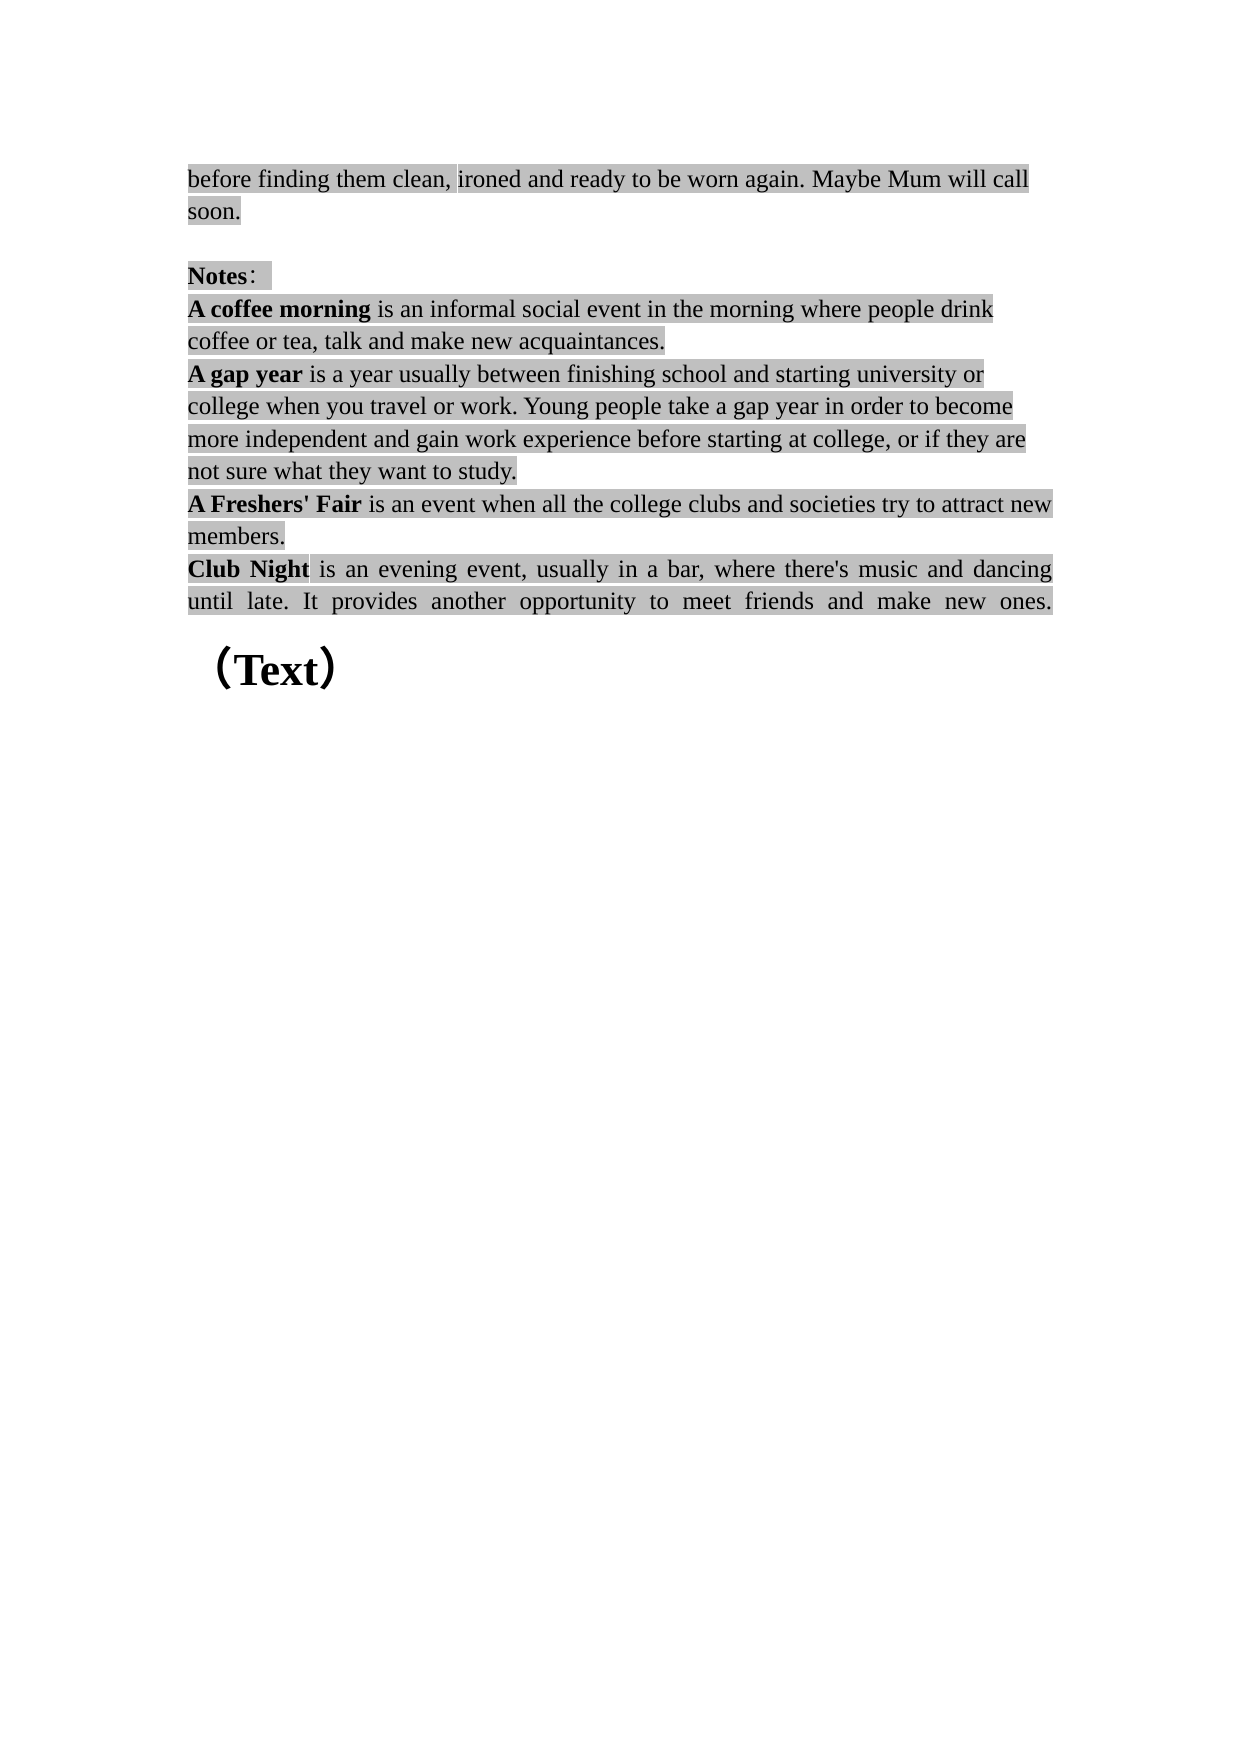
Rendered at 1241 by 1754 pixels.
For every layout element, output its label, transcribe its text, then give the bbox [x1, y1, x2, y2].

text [187, 162, 1053, 227]
text A gap year is a year usually between finishing school and starting university or college when you travel or work. Young people take a gap year in order to become more independent and gain work experience before starting at college, or if they are not sure what they want to study. [187, 357, 1053, 487]
text Notes： [187, 259, 1053, 292]
text A Freshers' Fair is an event when all the college clubs and societies try to attract new members. [187, 512, 1053, 552]
text Club Night is an evening event, usually in a bar, where there's music and dancing until late. It provides another opportunity to meet friends and make new ones.（Text） [187, 552, 1053, 714]
text A coffee morning is an informal social event in the morning where people drink coffee or tea, talk and make new acquaintances. [187, 292, 1053, 357]
